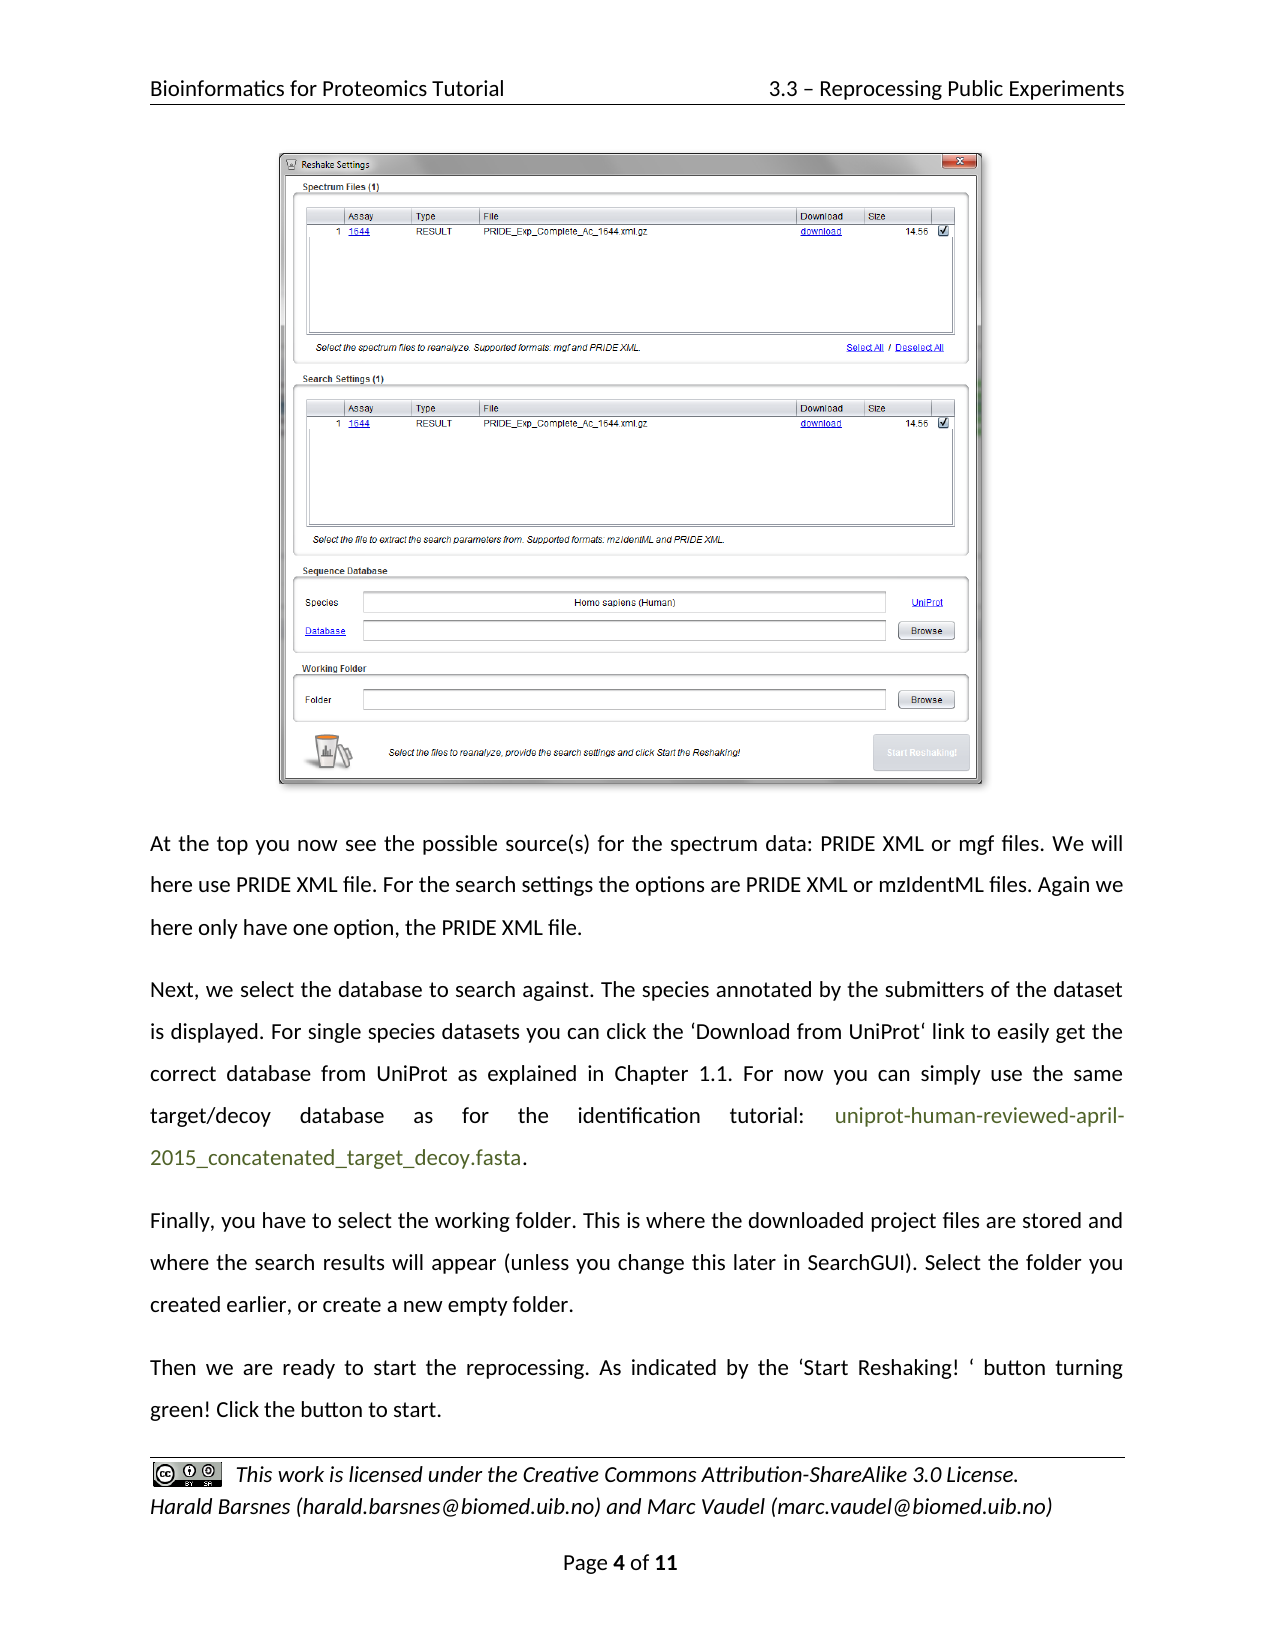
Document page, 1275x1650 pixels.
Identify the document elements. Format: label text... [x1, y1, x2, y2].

picture [279, 153, 982, 784]
text Finally, you have to select the working folder. This is where the downloaded project files are stored and where the search results will appear (unless you change this later in SearchGUI). Select the folder you created earlier, or create a new empty folder. [150, 1206, 1125, 1318]
text Next, we select the database to search against. The species annotated by the submitters of the dataset is displayed. For single species datasets you can click the ‘Download from UniProt‘ link to easily get the correct database from UniProt as explained in Chapter 1.1. For now you can simply use the same target/decoy database as for the identification tutorial: uniprot-human-reviewed-april-2015_concatenated_target_decoy.fasta. [150, 975, 1125, 1171]
picture [153, 1462, 222, 1487]
text Then we are ready to start the reprocessing. As indicated by the ‘Start Reshaking! ‘ button turning green! Click the button to start. [150, 1353, 1125, 1423]
text At the top you now see the possible source(s) for the spectrum data: PRIDE XML or mgf files. We will here use PRIDE XML file. For the search settings the options are PRIDE XML or mzIdentML files. Again we here only have one option, the PRIDE XML file. [150, 829, 1125, 941]
